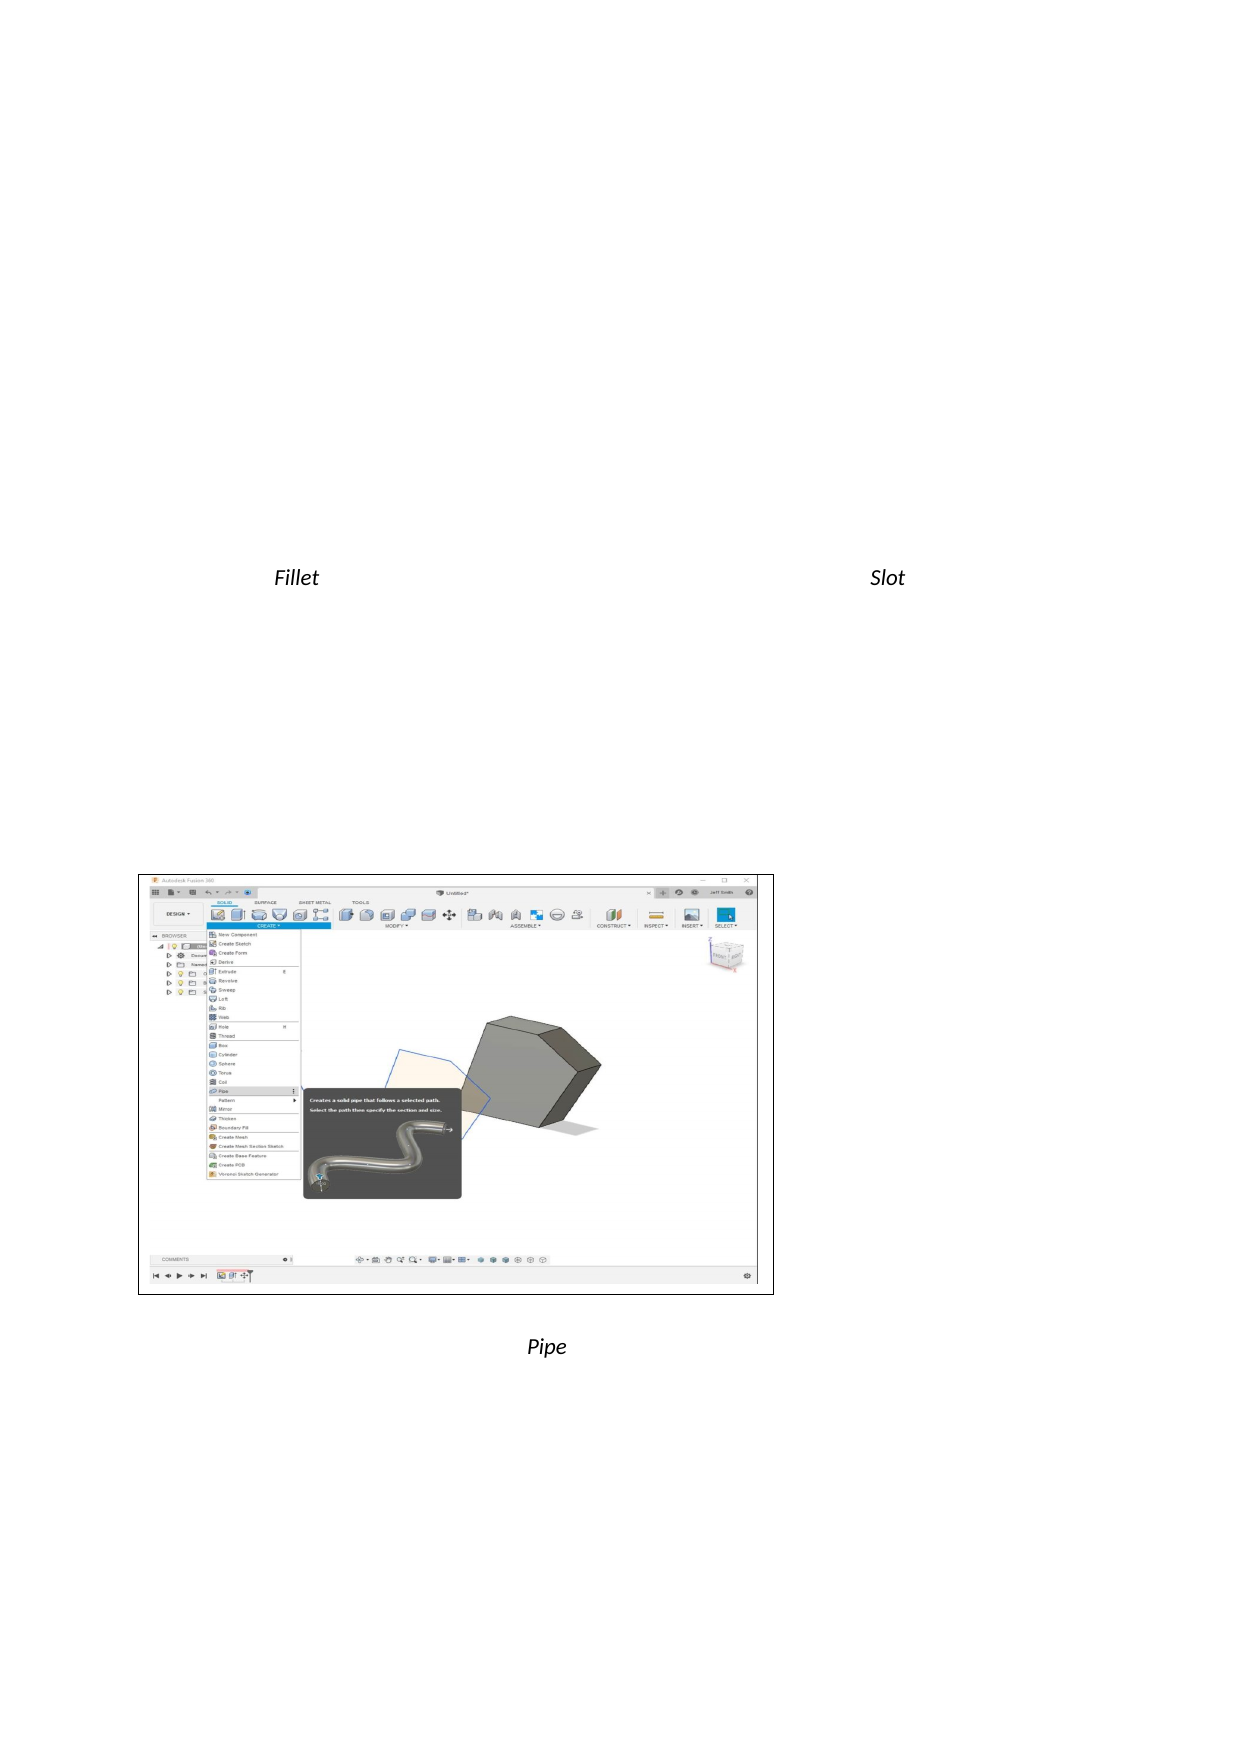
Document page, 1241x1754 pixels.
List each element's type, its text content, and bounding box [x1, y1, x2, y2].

text Fillet Slot [150, 563, 1090, 591]
text Pipe [150, 1332, 1090, 1360]
table_header [139, 875, 773, 1294]
picture [149, 875, 758, 1284]
